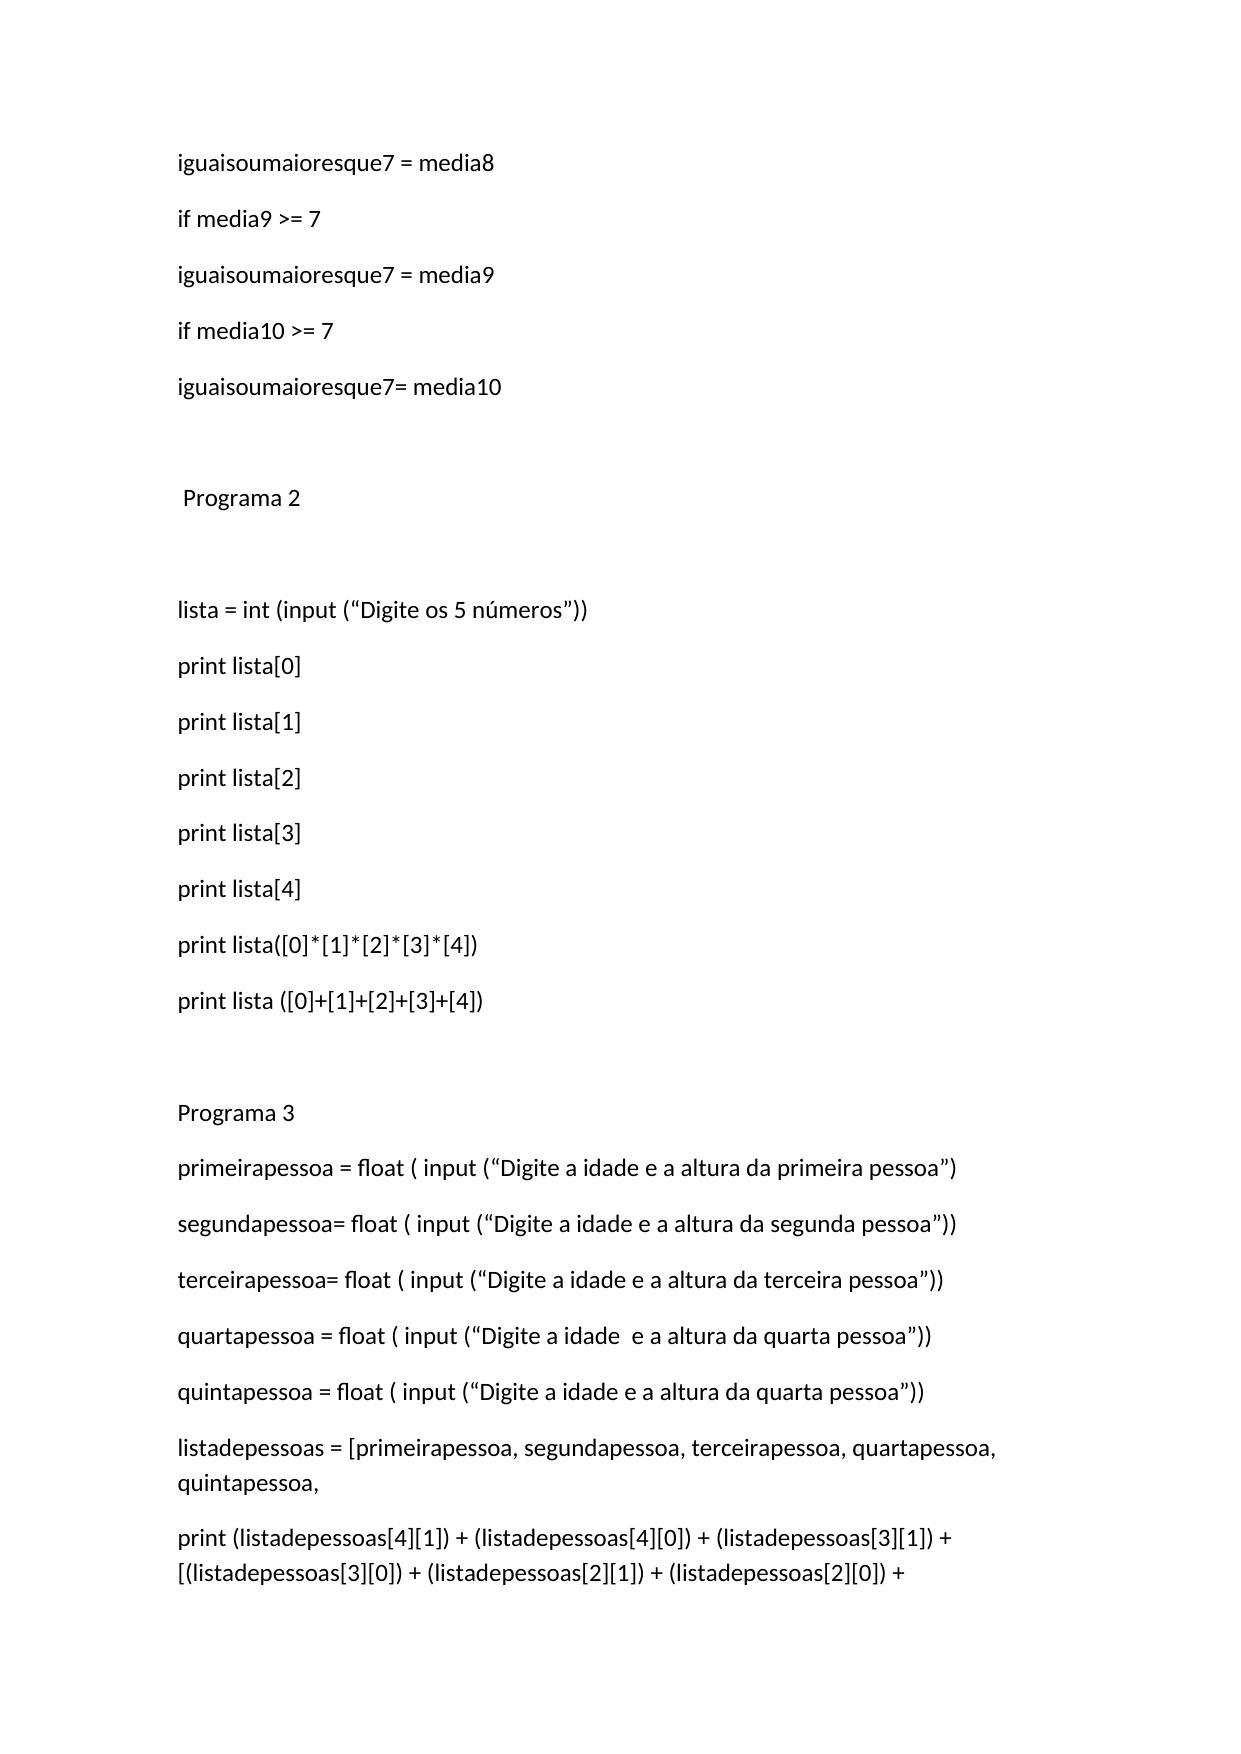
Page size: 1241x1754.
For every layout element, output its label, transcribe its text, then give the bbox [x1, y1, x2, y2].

text quartapessoa = float ( input (“Digite a idade e a altura da quarta pessoa”)) [177, 1320, 1063, 1351]
text if media10 >= 7 [177, 315, 1063, 346]
text Programa 3 [177, 1097, 1063, 1127]
text print lista[2] [177, 762, 1063, 792]
text terceirapessoa= float ( input (“Digite a idade e a altura da terceira pessoa”)) [177, 1264, 1063, 1295]
text segundapessoa= float ( input (“Digite a idade e a altura da segunda pessoa”)) [177, 1208, 1063, 1239]
text lista = int (input (“Digite os 5 números”)) [177, 594, 1063, 625]
text listadepessoas = [primeirapessoa, segundapessoa, terceirapessoa, quartapessoa, quintapessoa, [177, 1432, 1063, 1497]
text print lista[1] [177, 706, 1063, 736]
text print lista[4] [177, 873, 1063, 904]
text Programa 2 [177, 483, 1063, 513]
text print lista ([0]+[1]+[2]+[3]+[4]) [177, 985, 1063, 1016]
text iguaisoumaioresque7 = media8 [177, 148, 1063, 178]
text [177, 1523, 1063, 1588]
text print lista[3] [177, 818, 1063, 848]
text if media9 >= 7 [177, 203, 1063, 234]
text iguaisoumaioresque7 = media9 [177, 259, 1063, 290]
text quintapessoa = float ( input (“Digite a idade e a altura da quarta pessoa”)) [177, 1376, 1063, 1406]
text print lista[0] [177, 650, 1063, 681]
text primeirapessoa = float ( input (“Digite a idade e a altura da primeira pessoa”) [177, 1153, 1063, 1183]
text iguaisoumaioresque7= media10 [177, 371, 1063, 401]
text print lista([0]*[1]*[2]*[3]*[4]) [177, 929, 1063, 960]
